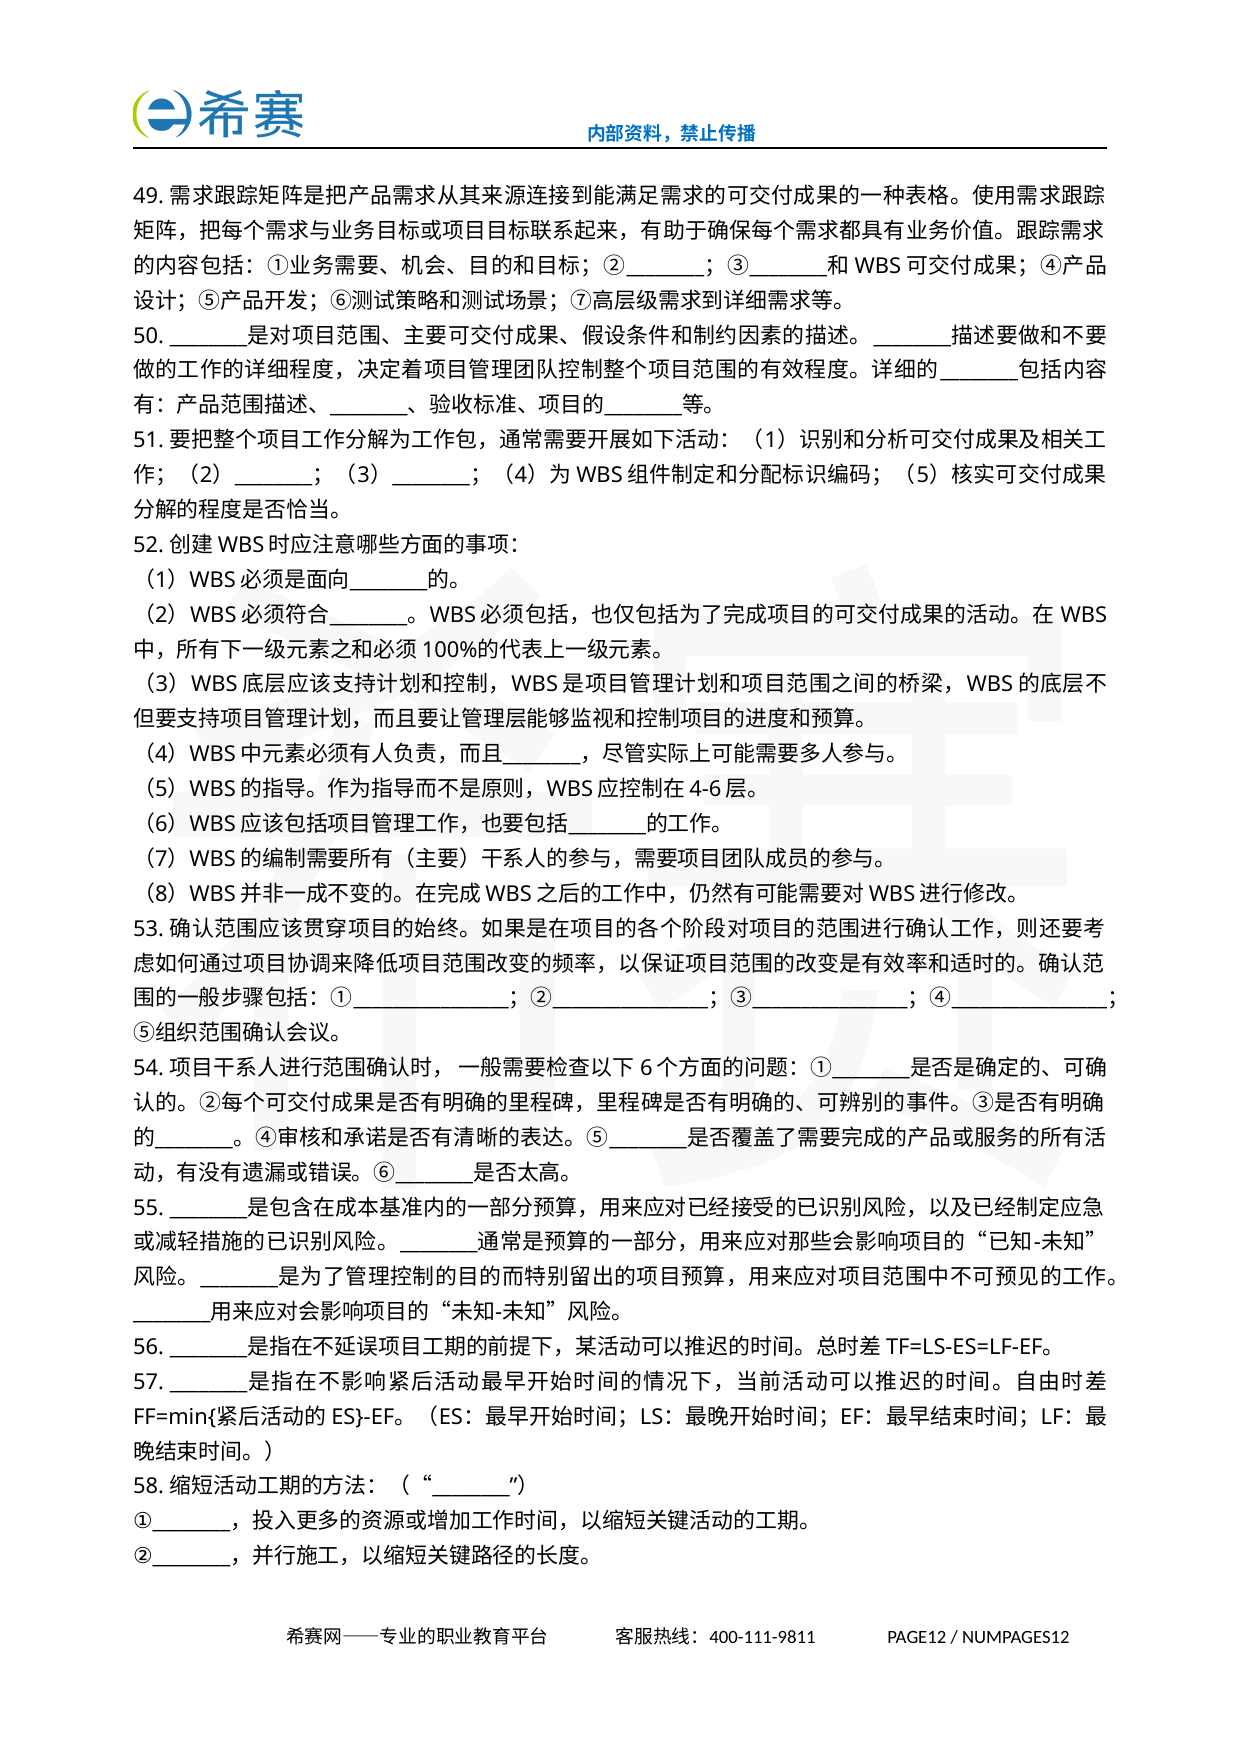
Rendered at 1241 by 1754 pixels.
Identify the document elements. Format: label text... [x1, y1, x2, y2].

list ________是包含在成本基准内的一部分预算，用来应对已经接受的已识别风险，以及已经制定应急或减轻措施的已识别风险。________通常是预算的一部分，用来应对那些会影响项目的“已知-未知”风险。________是为了管理控制的目的而特别留出的项目预算，用来应对项目范围中不可预见的工作。________用来应对会影响项目的“未知-未知”风险。 [133, 1189, 1107, 1326]
list 项目干系人进行范围确认时， 一般需要检查以下6个方面的问题：①________是否是确定的、可确认的。②每个可交付成果是否有明确的里程碑，里程碑是否有明确的、可辨别的事件。③是否有明确的________。④审核和承诺是否有清晰的表达。⑤________是否覆盖了需要完成的产品或服务的所有活动，有没有遗漏或错误。⑥________是否太高。 [133, 1050, 1107, 1186]
text ②________，并行施工，以缩短关键路径的长度。 [133, 1538, 1107, 1570]
text （1）WBS必须是面向________的。 [133, 562, 1107, 593]
text ①________，投入更多的资源或增加工作时间，以缩短关键活动的工期。 [133, 1503, 1107, 1535]
picture [132, 88, 303, 140]
text （2）WBS必须符合________。WBS必须包括，也仅包括为了完成项目的可交付成果的活动。在WBS中，所有下一级元素之和必须100%的代表上一级元素。 [133, 597, 1107, 663]
list ________是对项目范围、主要可交付成果、假设条件和制约因素的描述。________描述要做和不要做的工作的详细程度，决定着项目管理团队控制整个项目范围的有效程度。详细的________包括内容有：产品范围描述、________、验收标准、项目的________等。 [133, 318, 1107, 419]
list 创建WBS时应注意哪些方面的事项： [133, 527, 1107, 559]
list 要把整个项目工作分解为工作包，通常需要开展如下活动：（1）识别和分析可交付成果及相关工作；（2）________；（3）________；（4）为WBS组件制定和分配标识编码；（5）核实可交付成果分解的程度是否恰当。 [133, 422, 1107, 524]
list 缩短活动工期的方法：（“________”） [133, 1468, 1107, 1500]
list ________是指在不影响紧后活动最早开始时间的情况下，当前活动可以推迟的时间。自由时差FF=min{紧后活动的ES}-EF。（ES：最早开始时间；LS：最晚开始时间；EF：最早结束时间；LF：最晚结束时间。） [133, 1364, 1107, 1465]
text （6）WBS应该包括项目管理工作，也要包括________的工作。 [133, 806, 1107, 838]
text （5）WBS的指导。作为指导而不是原则，WBS应控制在4-6层。 [133, 771, 1107, 803]
text （3）WBS底层应该支持计划和控制，WBS是项目管理计划和项目范围之间的桥梁，WBS的底层不但要支持项目管理计划，而且要让管理层能够监视和控制项目的进度和预算。 [133, 666, 1107, 733]
text （7）WBS的编制需要所有（主要）干系人的参与，需要项目团队成员的参与。 [133, 841, 1107, 873]
list 需求跟踪矩阵是把产品需求从其来源连接到能满足需求的可交付成果的一种表格。使用需求跟踪矩阵，把每个需求与业务目标或项目目标联系起来，有助于确保每个需求都具有业务价值。跟踪需求的内容包括：①业务需要、机会、目的和目标；②________；③________和WBS可交付成果；④产品设计；⑤产品开发；⑥测试策略和测试场景；⑦高层级需求到详细需求等。 [133, 178, 1107, 314]
text （8）WBS并非一成不变的。在完成WBS之后的工作中，仍然有可能需要对WBS进行修改。 [133, 876, 1107, 907]
list ________是指在不延误项目工期的前提下，某活动可以推迟的时间。总时差TF=LS-ES=LF-EF。 [133, 1329, 1107, 1361]
text （4）WBS中元素必须有人负责，而且________，尽管实际上可能需要多人参与。 [133, 736, 1107, 768]
list 确认范围应该贯穿项目的始终。如果是在项目的各个阶段对项目的范围进行确认工作，则还要考虑如何通过项目协调来降低项目范围改变的频率，以保证项目范围的改变是有效率和适时的。确认范围的一般步骤包括：①________________；②________________；③________________；④________________；⑤组织范围确认会议。 [133, 911, 1107, 1047]
